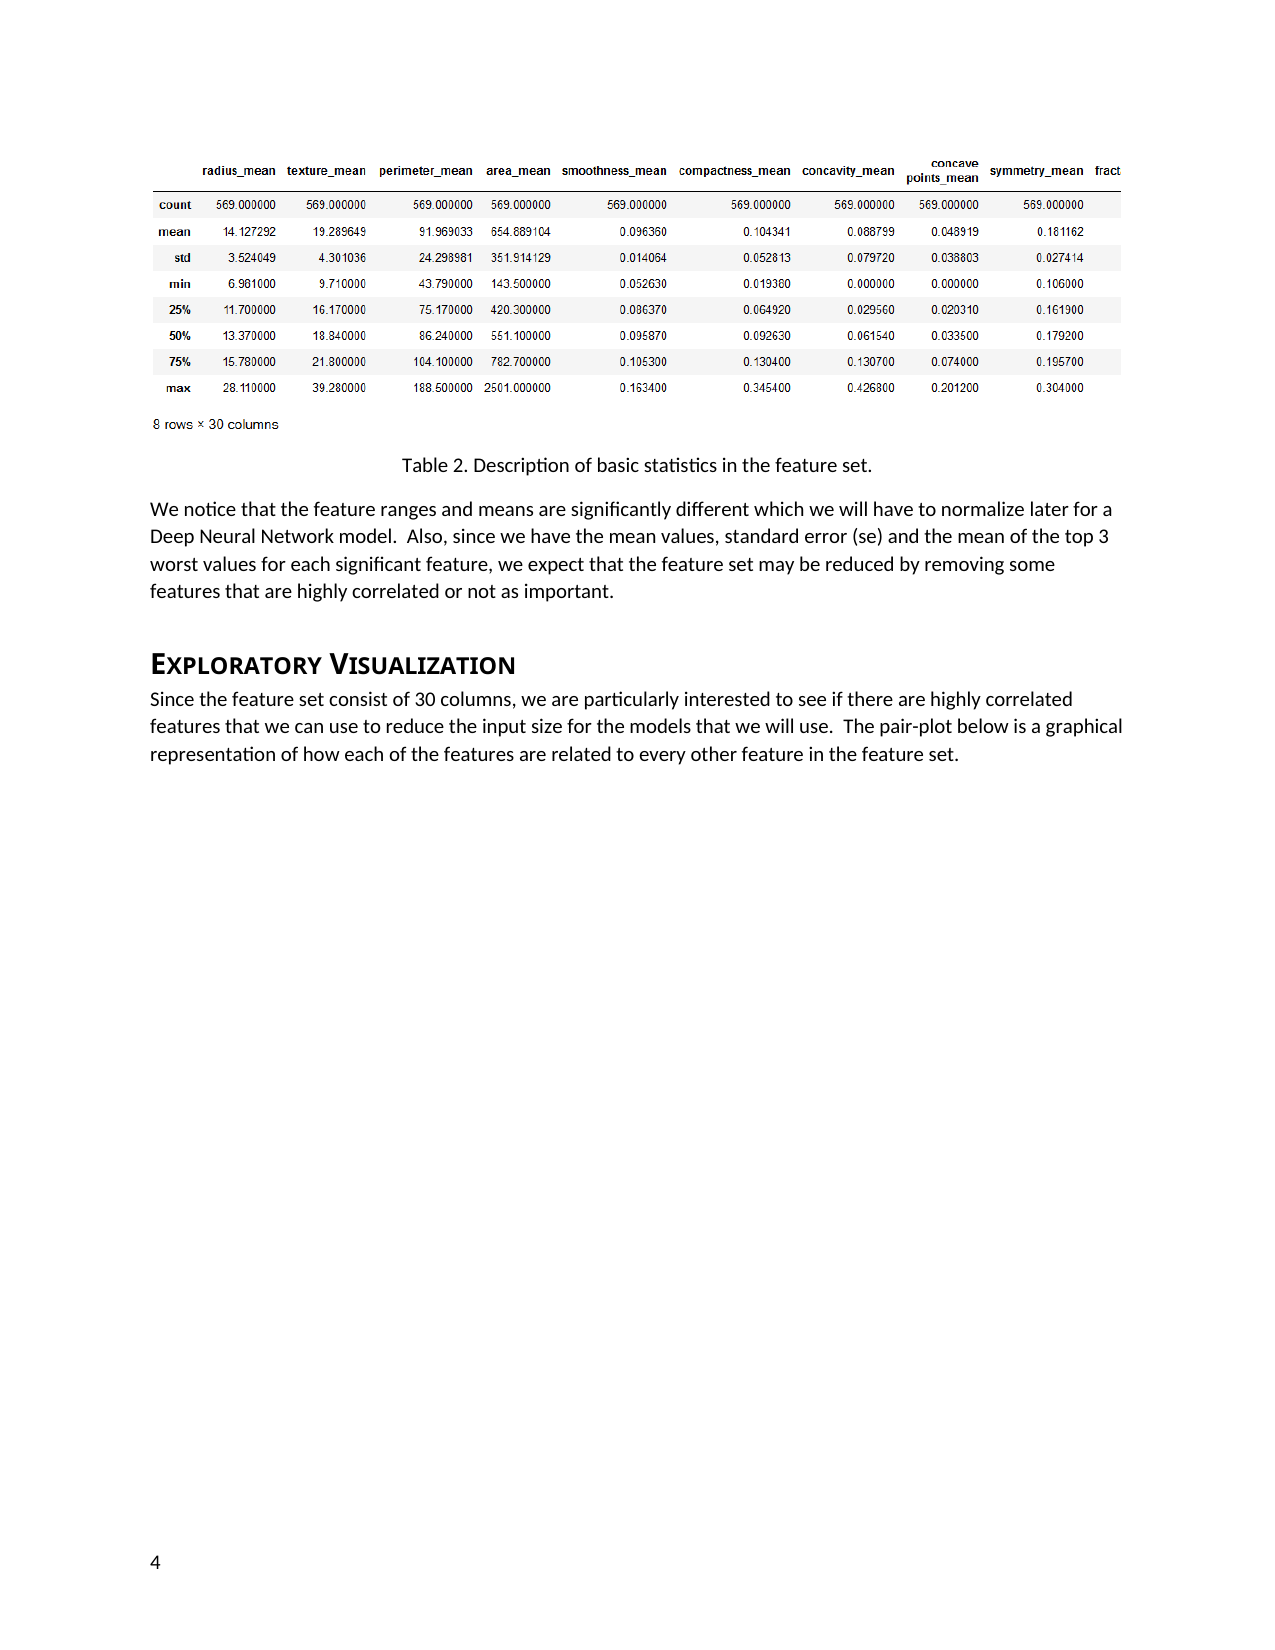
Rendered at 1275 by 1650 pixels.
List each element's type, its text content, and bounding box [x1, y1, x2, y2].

text Table 2. Description of basic statistics in the feature set. [150, 452, 1125, 478]
text Since the feature set consist of 30 columns, we are particularly interested to see if there are highly correlated features that we can use to reduce the input size for the models that we will use. The pair-plot below is a graphical representation of how each of the features are related to every other feature in the feature set. [150, 686, 1125, 766]
picture [150, 150, 1125, 434]
text We notice that the feature ranges and means are significantly different which we will have to normalize later for a Deep Neural Network model. Also, since we have the mean values, standard error (se) and the mean of the top 3 worst values for each significant feature, we expect that the feature set may be reduced by removing some features that are highly correlated or not as important. [150, 496, 1125, 604]
subtitle Exploratory Visualization [150, 643, 1125, 683]
